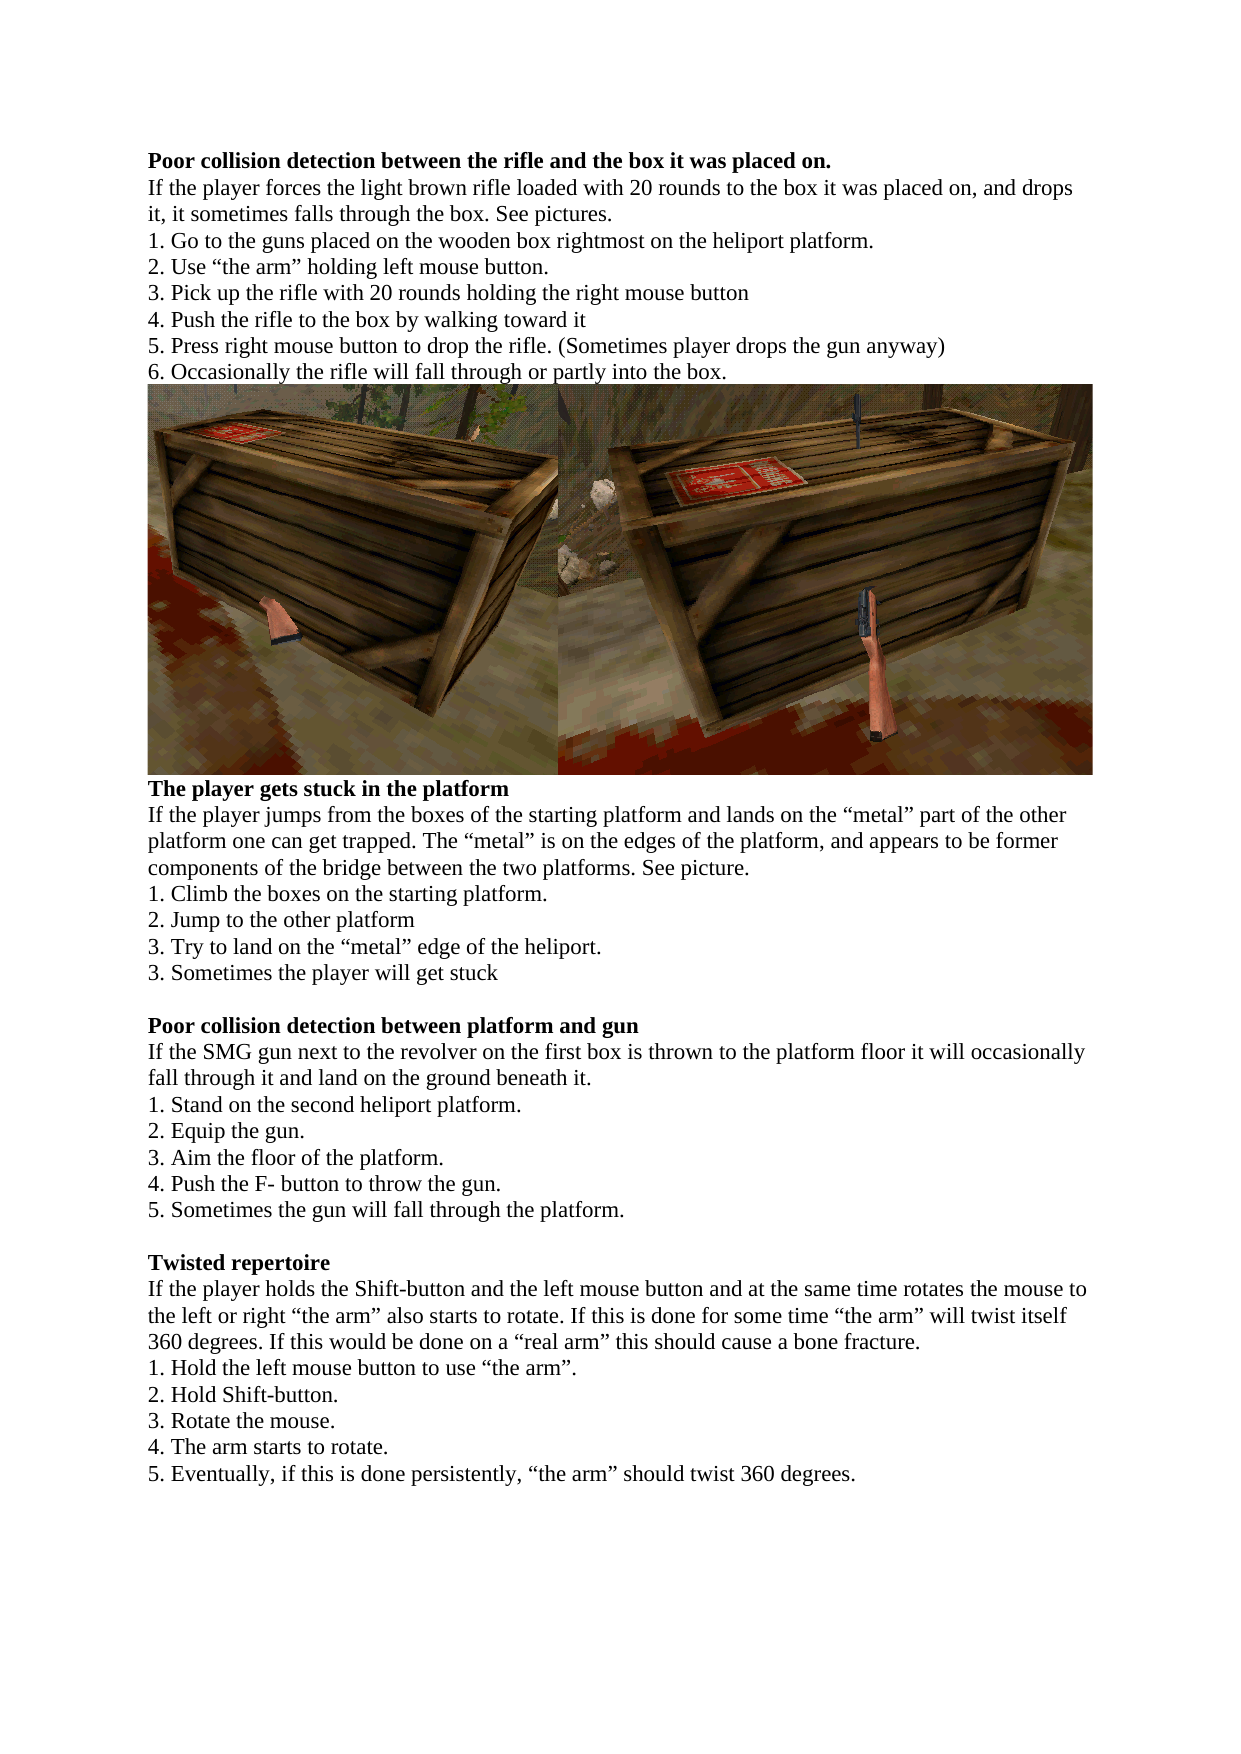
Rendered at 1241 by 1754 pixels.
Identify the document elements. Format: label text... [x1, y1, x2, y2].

text 5. Eventually, if this is done persistently, “the arm” should twist 360 degrees. [148, 1460, 1093, 1486]
text 2. Hold Shift-button. [148, 1381, 1093, 1407]
text 5. Press right mouse button to drop the rifle. (Sometimes player drops the gun anyway) [148, 332, 1093, 358]
text 2. Use “the arm” holding left mouse button. [148, 253, 1093, 279]
text If the player jumps from the boxes of the starting platform and lands on the “metal” part of the other platform one can get trapped. The “metal” is on the edges of the platform, and appears to be former components of the bridge between the two platforms. See picture. [148, 801, 1093, 880]
text If the SMG gun next to the revolver on the first box is thrown to the platform floor it will occasionally fall through it and land on the ground beneath it. [148, 1038, 1093, 1091]
text 4. Push the F- button to throw the gun. [148, 1170, 1093, 1196]
text 3. Pick up the rifle with 20 rounds holding the right mouse button [148, 279, 1093, 306]
text Poor collision detection between the rifle and the box it was placed on. [148, 148, 1093, 174]
text If the player holds the Shift-button and the left mouse button and at the same time rotates the mouse to the left or right “the arm” also starts to rotate. If this is done for some time “the arm” will twist itself 360 degrees. If this would be done on a “real arm” this should cause a bone fracture. [148, 1275, 1093, 1354]
text 4. The arm starts to rotate. [148, 1433, 1093, 1460]
text Twisted repertoire [148, 1249, 1093, 1275]
text 6. Occasionally the rifle will fall through or partly into the box. [148, 358, 1093, 384]
text 3. Aim the floor of the platform. [148, 1143, 1093, 1170]
text 2. Jump to the other platform [148, 906, 1093, 933]
text If the player forces the light brown rifle loaded with 20 rounds to the box it was placed on, and drops it, it sometimes falls through the box. See pictures. [148, 174, 1093, 227]
text 1. Stand on the second heliport platform. [148, 1091, 1093, 1117]
text 1. Hold the left mouse button to use “the arm”. [148, 1354, 1093, 1381]
text Poor collision detection between platform and gun [148, 1012, 1093, 1038]
text 3. Try to land on the “metal” edge of the heliport. [148, 933, 1093, 959]
text 4. Push the rifle to the box by walking toward it [148, 306, 1093, 332]
text 2. Equip the gun. [148, 1117, 1093, 1143]
text 1. Climb the boxes on the starting platform. [148, 880, 1093, 906]
text The player gets stuck in the platform [148, 775, 1093, 801]
text 5. Sometimes the gun will fall through the platform. [148, 1196, 1093, 1223]
text 1. Go to the guns placed on the wooden box rightmost on the heliport platform. [148, 227, 1093, 253]
picture [147, 384, 1093, 775]
text 3. Sometimes the player will get stuck [148, 959, 1093, 985]
text 3. Rotate the mouse. [148, 1407, 1093, 1433]
